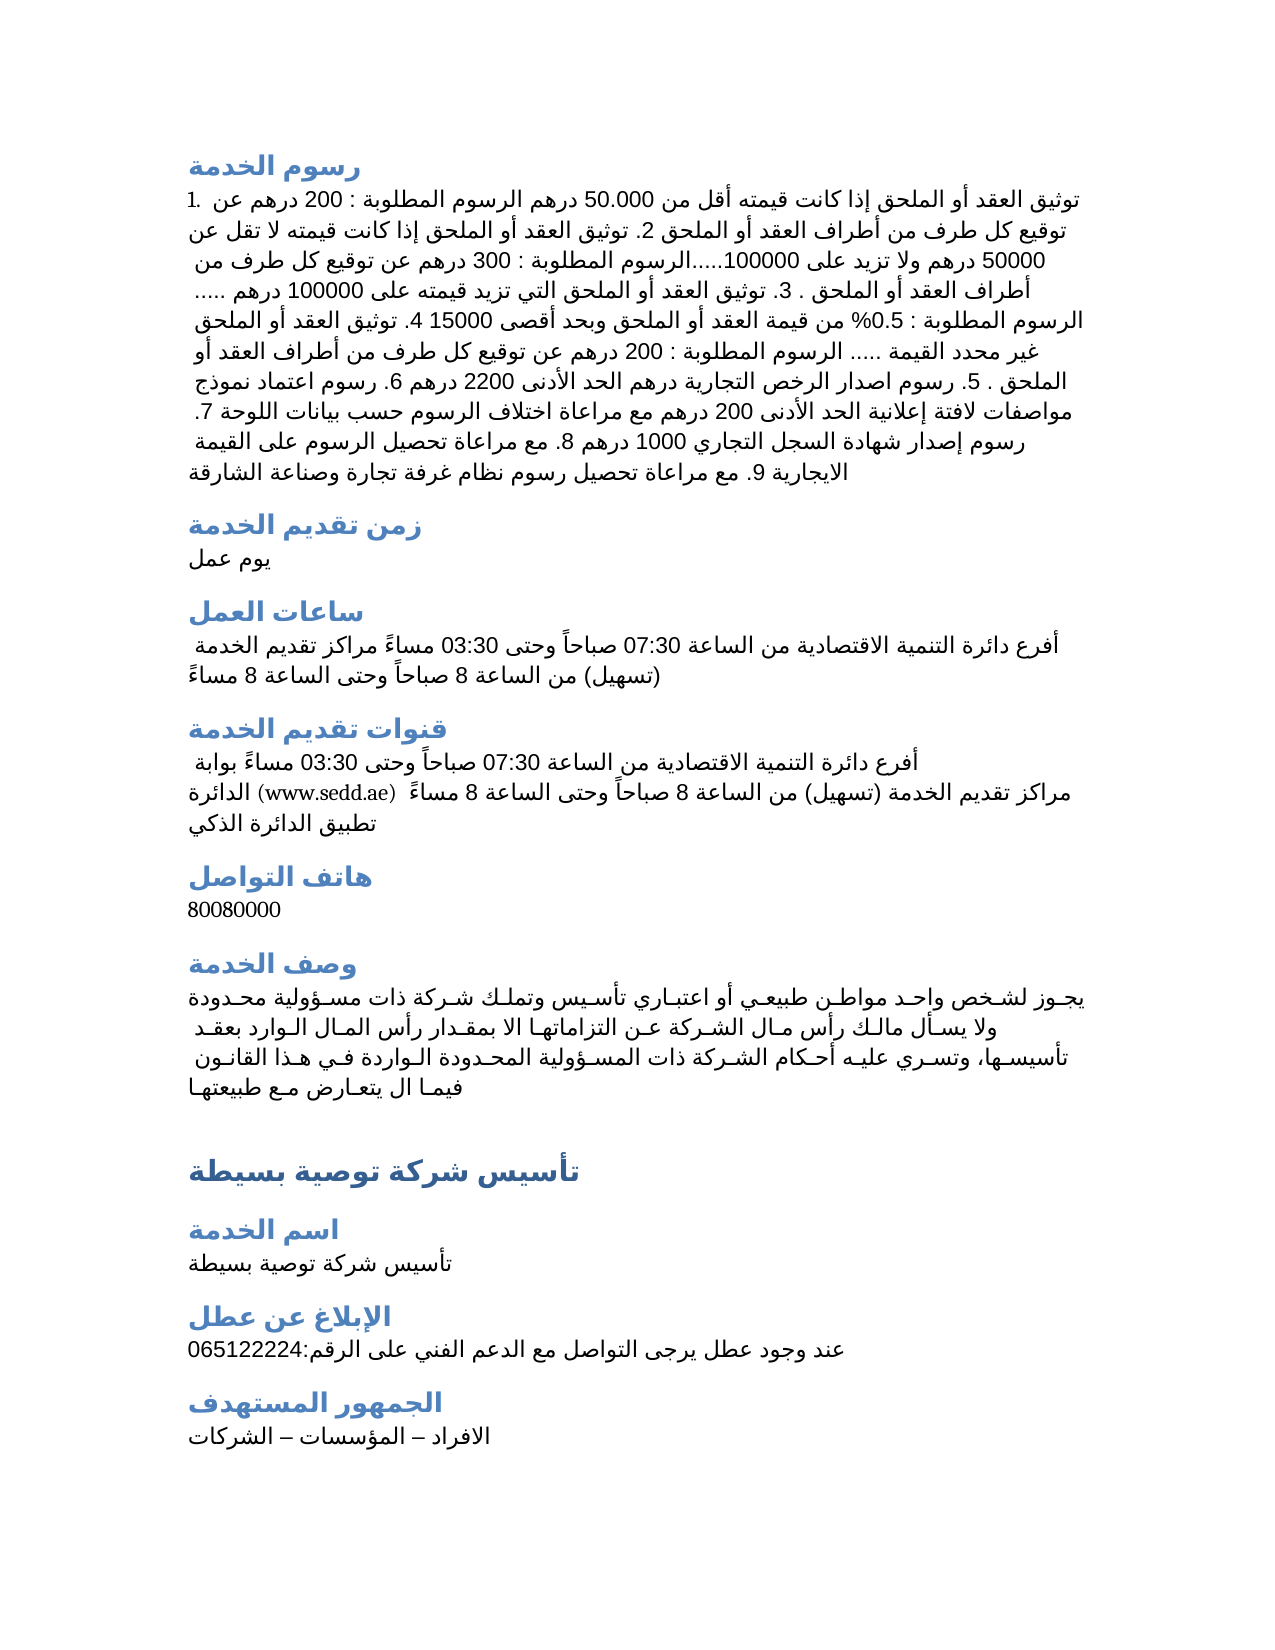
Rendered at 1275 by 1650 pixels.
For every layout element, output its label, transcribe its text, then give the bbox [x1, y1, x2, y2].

subtitle وصف الخدمة [187, 948, 1087, 979]
subtitle الجمهور المستهدف [187, 1387, 1087, 1419]
text تأسيس شركة توصية بسيطة [187, 1250, 1087, 1276]
text يجـوز لشـخص واحـد مواطـن طبيعـي أو اعتبـاري تأسـيس وتملـك شـركة ذات مسـؤولية محـدودة ولا يسـأل مالـك رأس مـال الشـركة عـن التزاماتهـا الا بمقـدار رأس المـال الـوارد بعقـد تأسيسـها، وتسـري عليـه أحـكام الشـركة ذات المسـؤولية المحـدودة الـواردة فـي هـذا القانـون فيمـا ال يتعـارض مـع طبيعتهـا [187, 984, 1087, 1101]
subtitle قنوات تقديم الخدمة [187, 713, 1087, 744]
subtitle الإبلاغ عن عطل [187, 1301, 1087, 1332]
subtitle اسم الخدمة [187, 1214, 1087, 1245]
subtitle ساعات العمل [187, 596, 1087, 627]
subtitle هاتف التواصل [187, 861, 1087, 892]
text أفرع دائرة التنمية الاقتصادية من الساعة 07:30 صباحاً وحتى 03:30 مساءً بوابة الدائرة (www.sedd.ae) مراكز تقديم الخدمة (تسهيل) من الساعة 8 صباحاً وحتى الساعة 8 مساءً تطبيق الدائرة الذكي [187, 749, 1087, 837]
text 1. توثيق العقد أو الملحق إذا كانت قيمته أقل من 50.000 درهم الرسوم المطلوبة : 200 درهم عن توقيع كل طرف من أطراف العقد أو الملحق 2. توثيق العقد أو الملحق إذا كانت قيمته لا تقل عن 50000 درهم ولا تزيد على 100000.....الرسوم المطلوبة : 300 درهم عن توقيع كل طرف من أطراف العقد أو الملحق . 3. توثيق العقد أو الملحق التي تزيد قيمته على 100000 درهم ..... الرسوم المطلوبة : 0.5% من قيمة العقد أو الملحق وبحد أقصى 15000 4. توثيق العقد أو الملحق غير محدد القيمة ..... الرسوم المطلوبة : 200 درهم عن توقيع كل طرف من أطراف العقد أو الملحق . 5. رسوم اصدار الرخص التجارية درهم الحد الأدنى 2200 درهم 6. رسوم اعتماد نموذج مواصفات لافتة إعلانية الحد الأدنى 200 درهم مع مراعاة اختلاف الرسوم حسب بيانات اللوحة 7. رسوم إصدار شهادة السجل التجاري 1000 درهم 8. مع مراعاة تحصيل الرسوم على القيمة الايجارية 9. مع مراعاة تحصيل رسوم نظام غرفة تجارة وصناعة الشارقة [187, 186, 1087, 485]
subtitle رسوم الخدمة [187, 150, 1087, 181]
subtitle زمن تقديم الخدمة [187, 509, 1087, 541]
text عند وجود عطل يرجى التواصل مع الدعم الفني على الرقم:065122224 [187, 1336, 1087, 1363]
text الافراد – المؤسسات – الشركات [187, 1423, 1087, 1449]
text أفرع دائرة التنمية الاقتصادية من الساعة 07:30 صباحاً وحتى 03:30 مساءً مراكز تقديم الخدمة (تسهيل) من الساعة 8 صباحاً وحتى الساعة 8 مساءً [187, 632, 1087, 688]
text يوم عمل [187, 545, 1087, 572]
text 80080000 [187, 897, 1087, 923]
subtitle تأسيس شركة توصية بسيطة [187, 1154, 1087, 1188]
